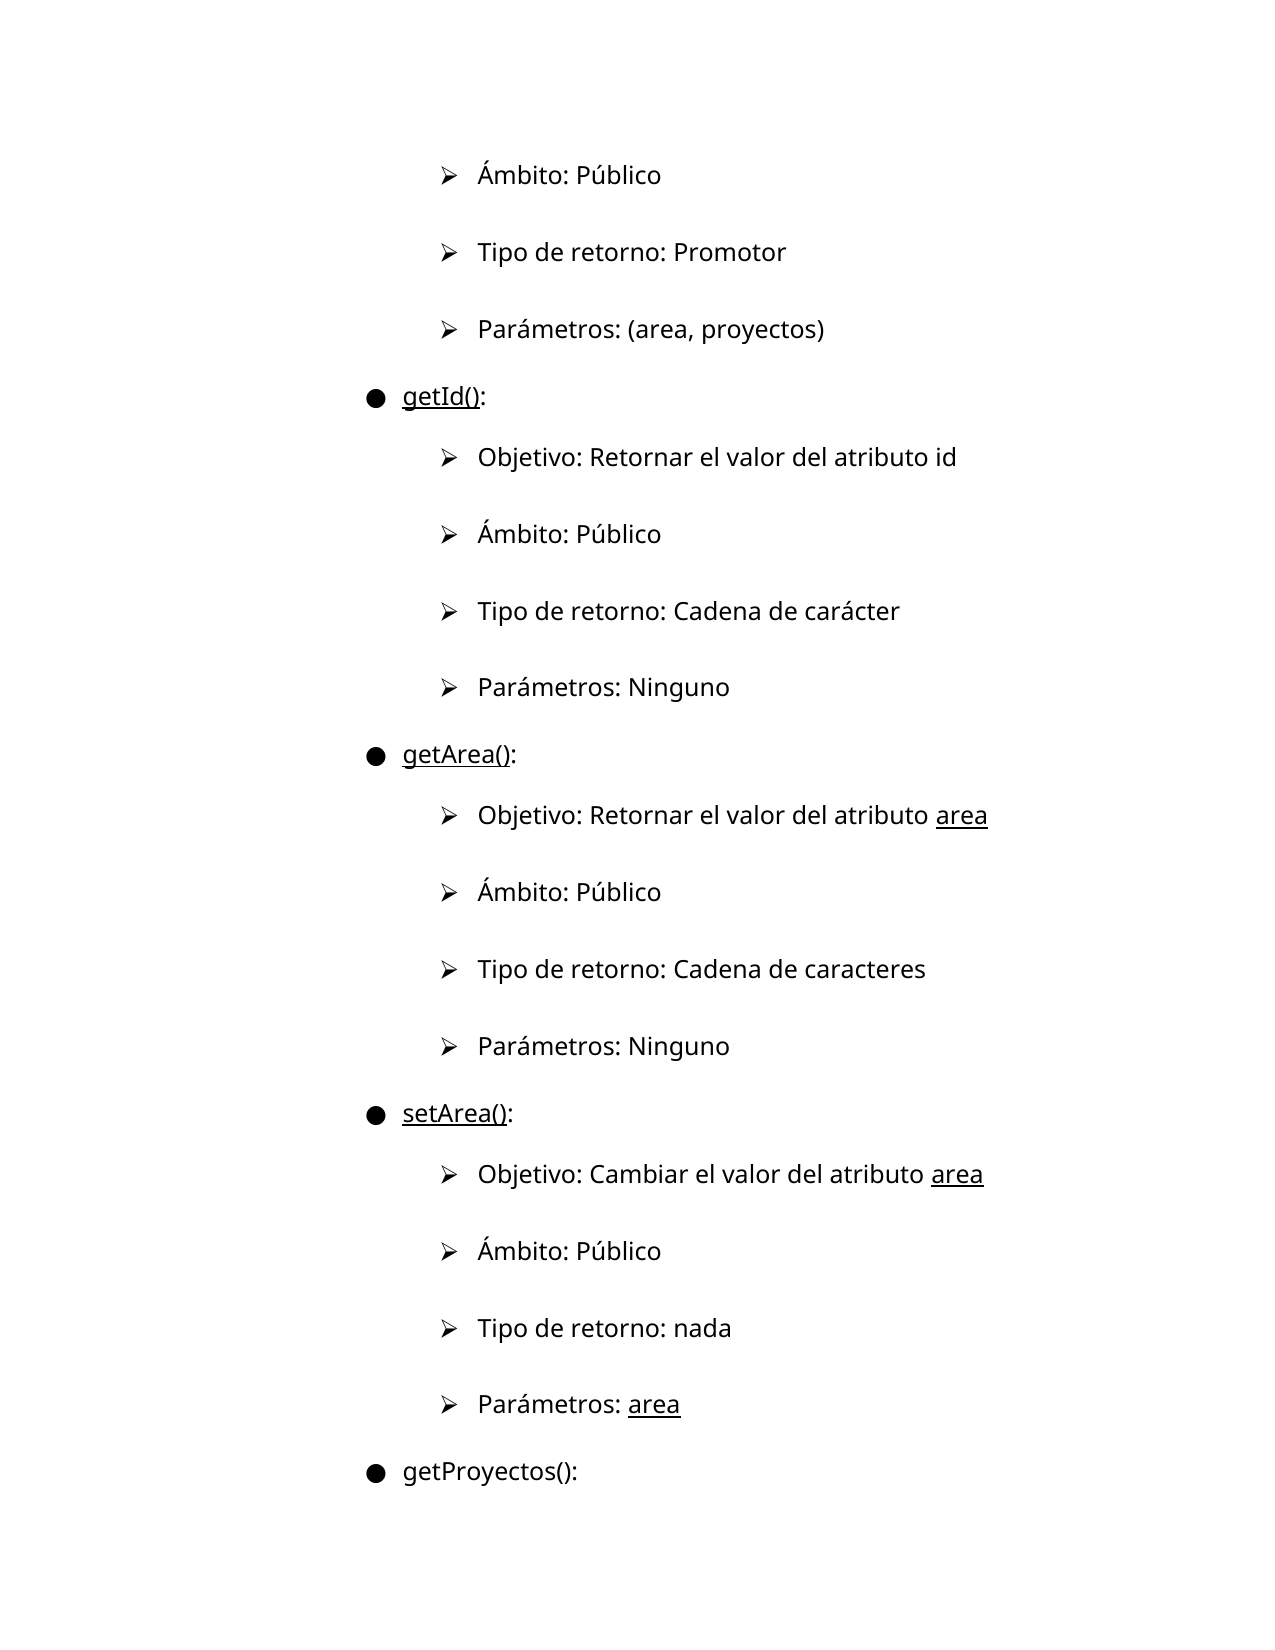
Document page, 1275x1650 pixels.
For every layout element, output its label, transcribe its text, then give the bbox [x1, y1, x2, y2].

list Tipo de retorno: nada [440, 1300, 1098, 1351]
list Ámbito: Público [440, 506, 1098, 557]
list setArea(): [365, 1095, 1098, 1129]
list Ámbito: Público [440, 1223, 1098, 1274]
list Ámbito: Público [440, 865, 1098, 916]
list Objetivo: Retornar el valor del atributo area [440, 788, 1098, 839]
list Parámetros: Ninguno [440, 1018, 1098, 1070]
list Tipo de retorno: Cadena de carácter [440, 583, 1098, 634]
list Objetivo: Cambiar el valor del atributo area [440, 1146, 1098, 1198]
list getProyectos(): [365, 1454, 1098, 1488]
list Parámetros: Ninguno [440, 660, 1098, 711]
list Objetivo: Retornar el valor del atributo id [440, 429, 1098, 481]
list getArea(): [365, 737, 1098, 771]
list getId(): [365, 378, 1098, 412]
list Tipo de retorno: Promotor [440, 224, 1098, 276]
list Parámetros: (area, proyectos) [440, 301, 1098, 353]
list Ámbito: Público [440, 148, 1098, 199]
list Parámetros: area [440, 1377, 1098, 1428]
list Tipo de retorno: Cadena de caracteres [440, 942, 1098, 993]
